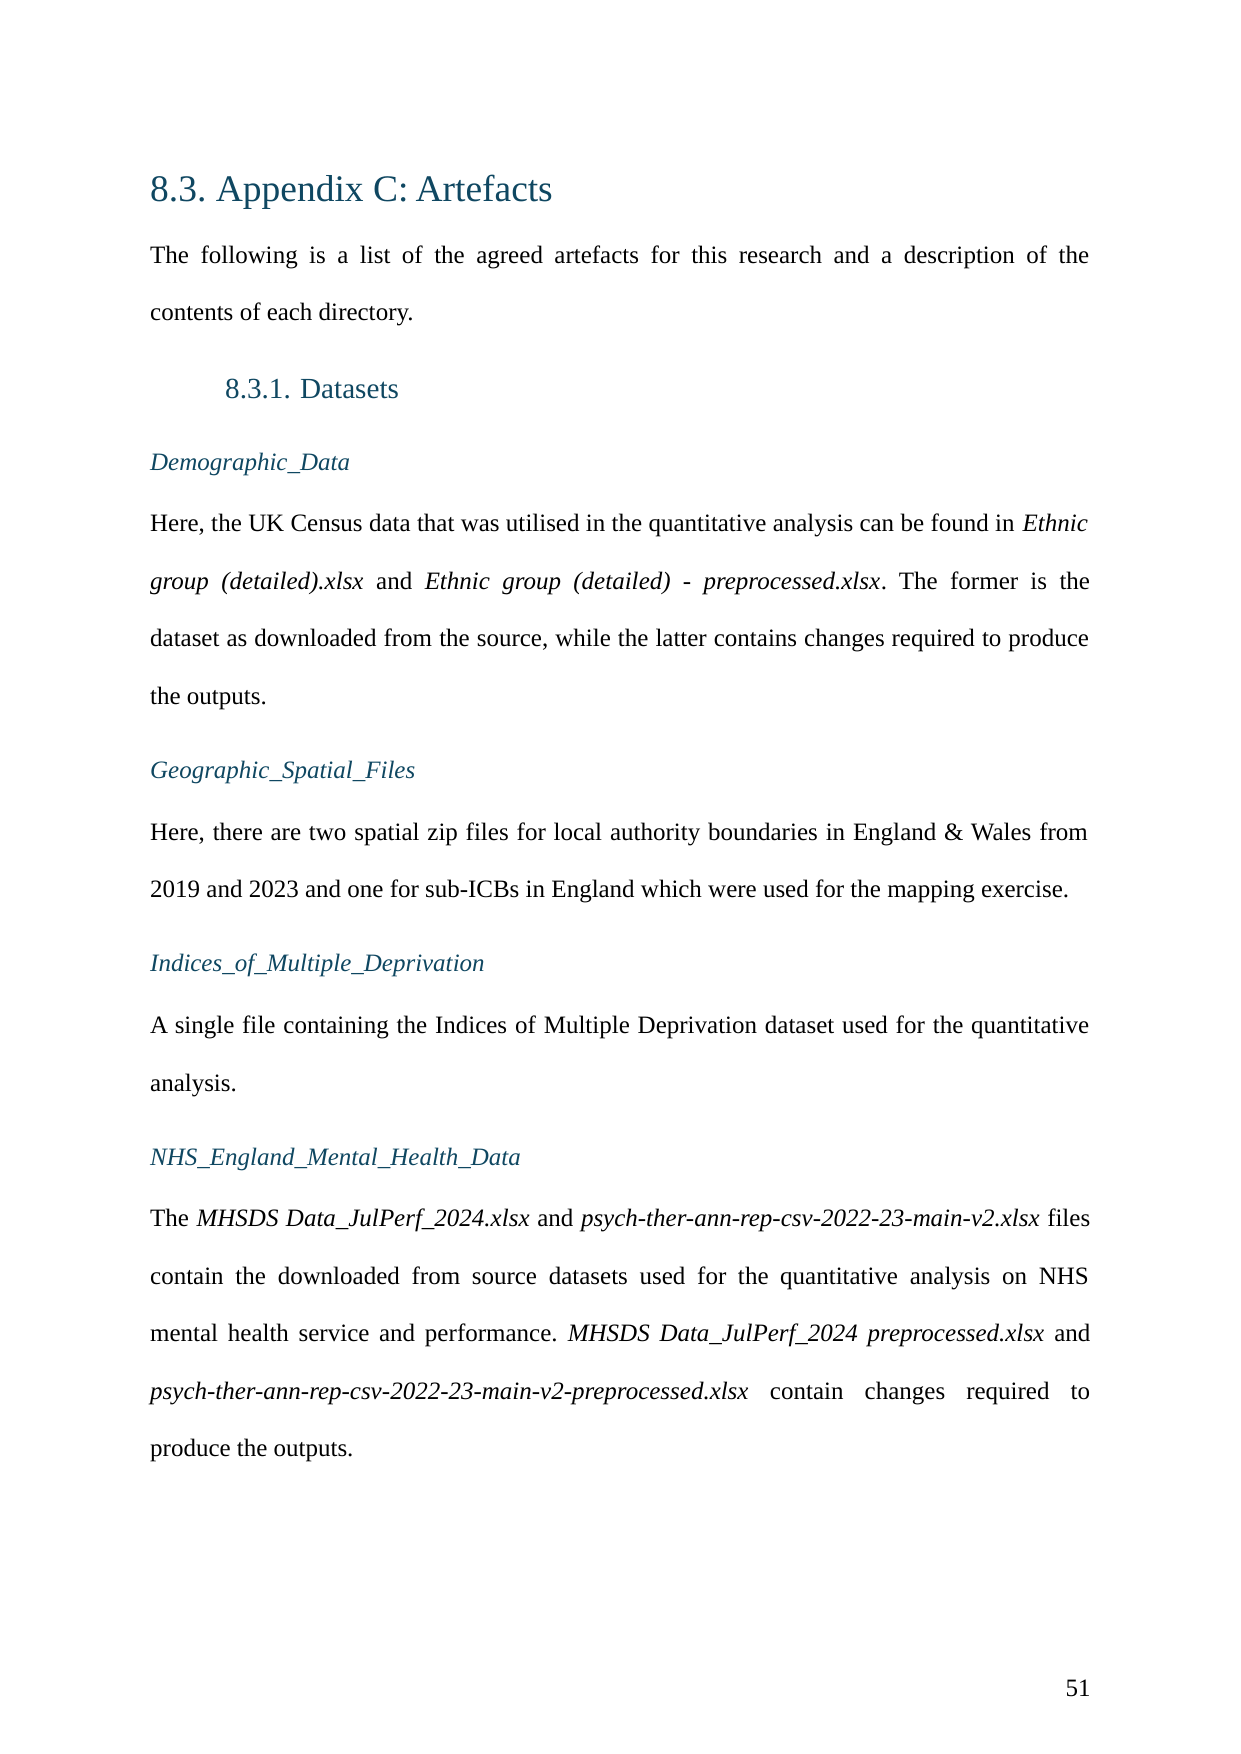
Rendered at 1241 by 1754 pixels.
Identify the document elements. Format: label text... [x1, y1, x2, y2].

text Here, there are two spatial zip files for local authority boundaries in England & Wales from 2019 and 2023 and one for sub-ICBs in England which were used for the mapping exercise. [150, 817, 1090, 903]
text The MHSDS Data_JulPerf_2024.xlsx and psych-ther-ann-rep-csv-2022-23-main-v2.xlsx files contain the downloaded from source datasets used for the quantitative analysis on NHS mental health service and performance. MHSDS Data_JulPerf_2024 preprocessed.xlsx and psych-ther-ann-rep-csv-2022-23-main-v2-preprocessed.xlsx contain changes required to produce the outputs. [150, 1203, 1090, 1462]
text The following is a list of the agreed artefacts for this research and a description of the contents of each directory. [150, 240, 1090, 326]
subtitle NHS_England_Mental_Health_Data [150, 1142, 1090, 1171]
subtitle Appendix C: Artefacts [150, 167, 1090, 210]
text Here, the UK Census data that was utilised in the quantitative analysis can be found in Ethnic group (detailed).xlsx and Ethnic group (detailed) - preprocessed.xlsx. The former is the dataset as downloaded from the source, while the latter contains changes required to produce the outputs. [150, 508, 1090, 710]
subtitle Indices_of_Multiple_Deprivation [150, 948, 1090, 977]
text A single file containing the Indices of Multiple Deprivation dataset used for the quantitative analysis. [150, 1010, 1090, 1096]
subtitle Demographic_Data [150, 447, 1090, 476]
subtitle Datasets [225, 371, 1090, 405]
subtitle Geographic_Spatial_Files [150, 755, 1090, 784]
